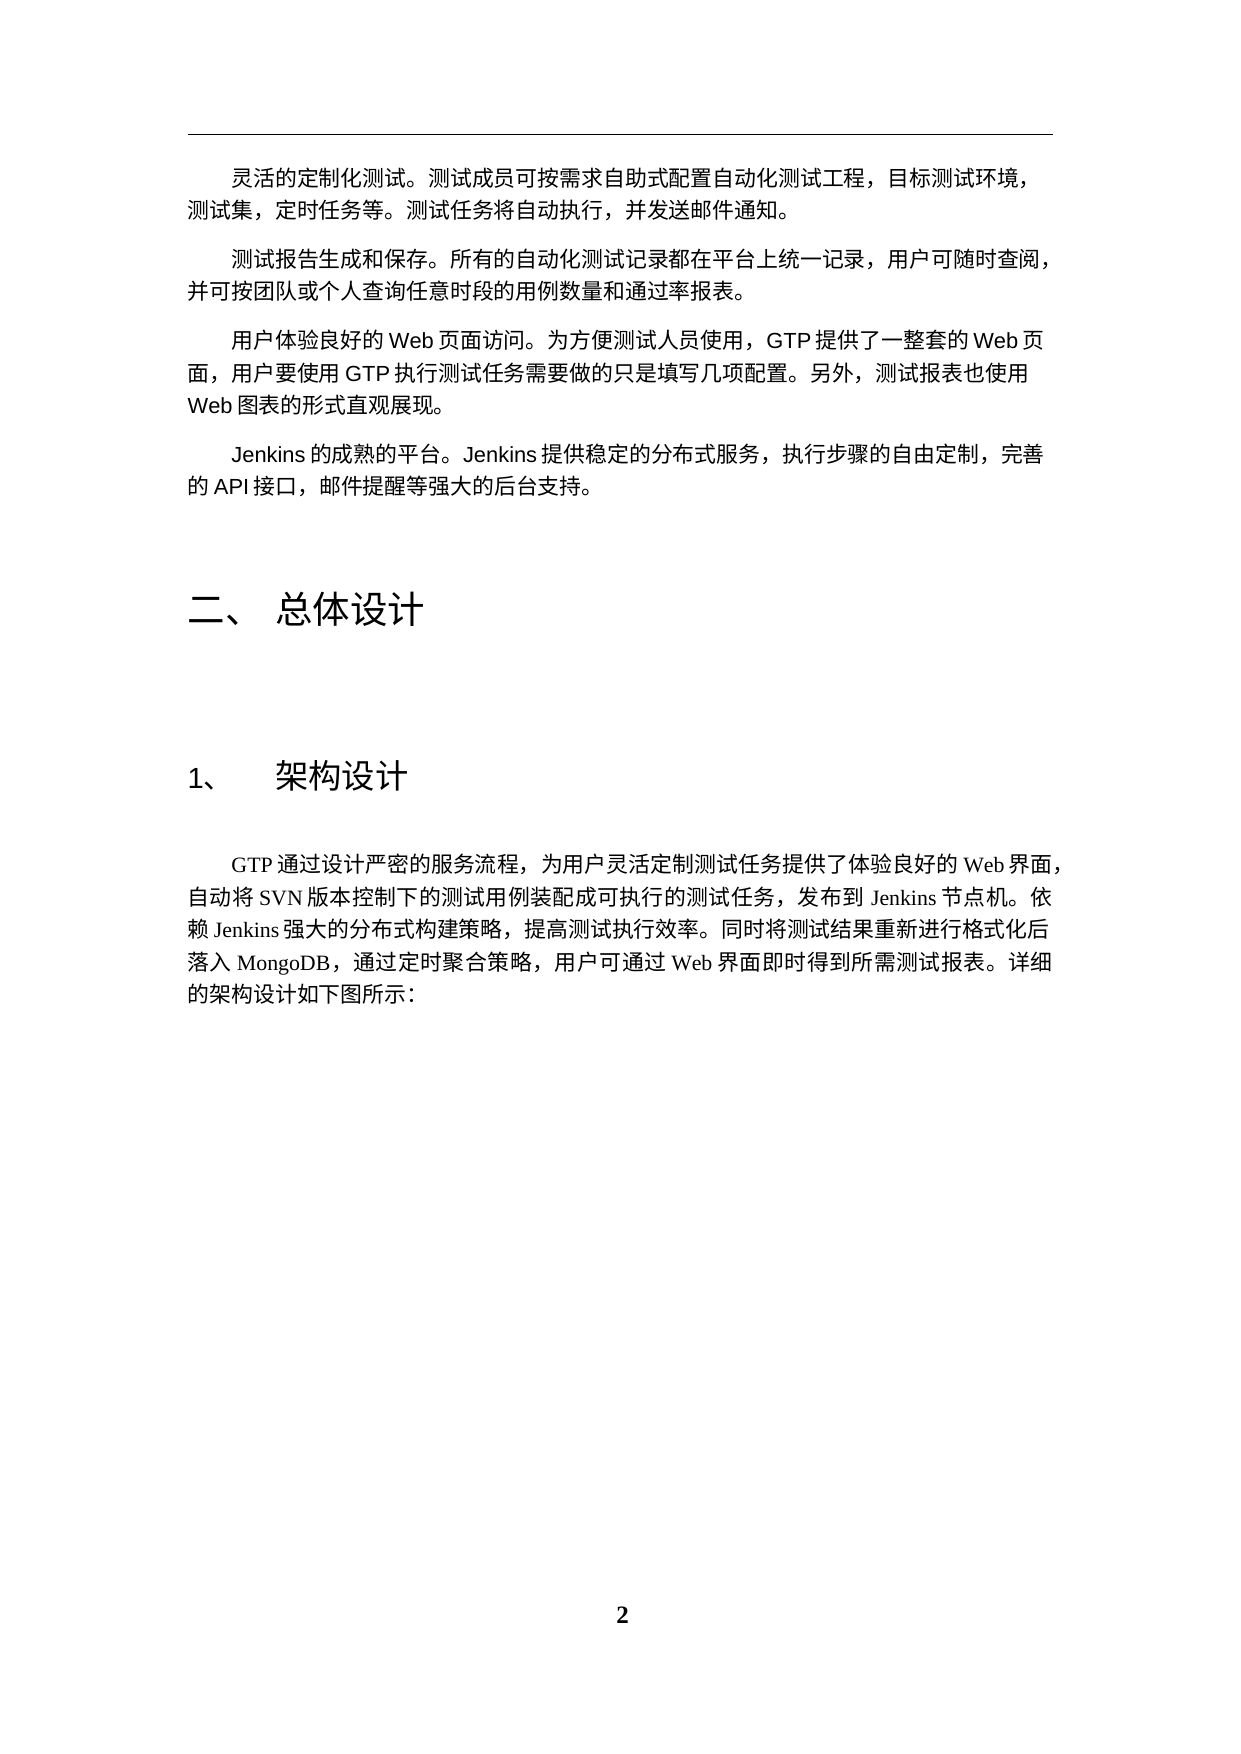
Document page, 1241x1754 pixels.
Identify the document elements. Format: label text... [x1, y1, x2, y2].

text GTP通过设计严密的服务流程，为用户灵活定制测试任务提供了体验良好的Web界面，自动将SVN版本控制下的测试用例装配成可执行的测试任务，发布到Jenkins节点机。依赖Jenkins强大的分布式构建策略，提高测试执行效率。同时将测试结果重新进行格式化后落入MongoDB，通过定时聚合策略，用户可通过Web界面即时得到所需测试报表。详细的架构设计如下图所示： [187, 847, 1053, 1009]
text Jenkins的成熟的平台。Jenkins提供稳定的分布式服务，执行步骤的自由定制，完善的API接口，邮件提醒等强大的后台支持。 [187, 436, 1053, 501]
subtitle 架构设计 [187, 741, 1053, 806]
text 灵活的定制化测试。测试成员可按需求自助式配置自动化测试工程，目标测试环境，测试集，定时任务等。测试任务将自动执行，并发送邮件通知。 [187, 160, 1053, 225]
subtitle 总体设计 [187, 575, 1053, 640]
text 测试报告生成和保存。所有的自动化测试记录都在平台上统一记录，用户可随时查阅，并可按团队或个人查询任意时段的用例数量和通过率报表。 [187, 241, 1053, 306]
text 用户体验良好的Web页面访问。为方便测试人员使用，GTP提供了一整套的Web页面，用户要使用GTP执行测试任务需要做的只是填写几项配置。另外，测试报表也使用Web图表的形式直观展现。 [187, 323, 1053, 420]
